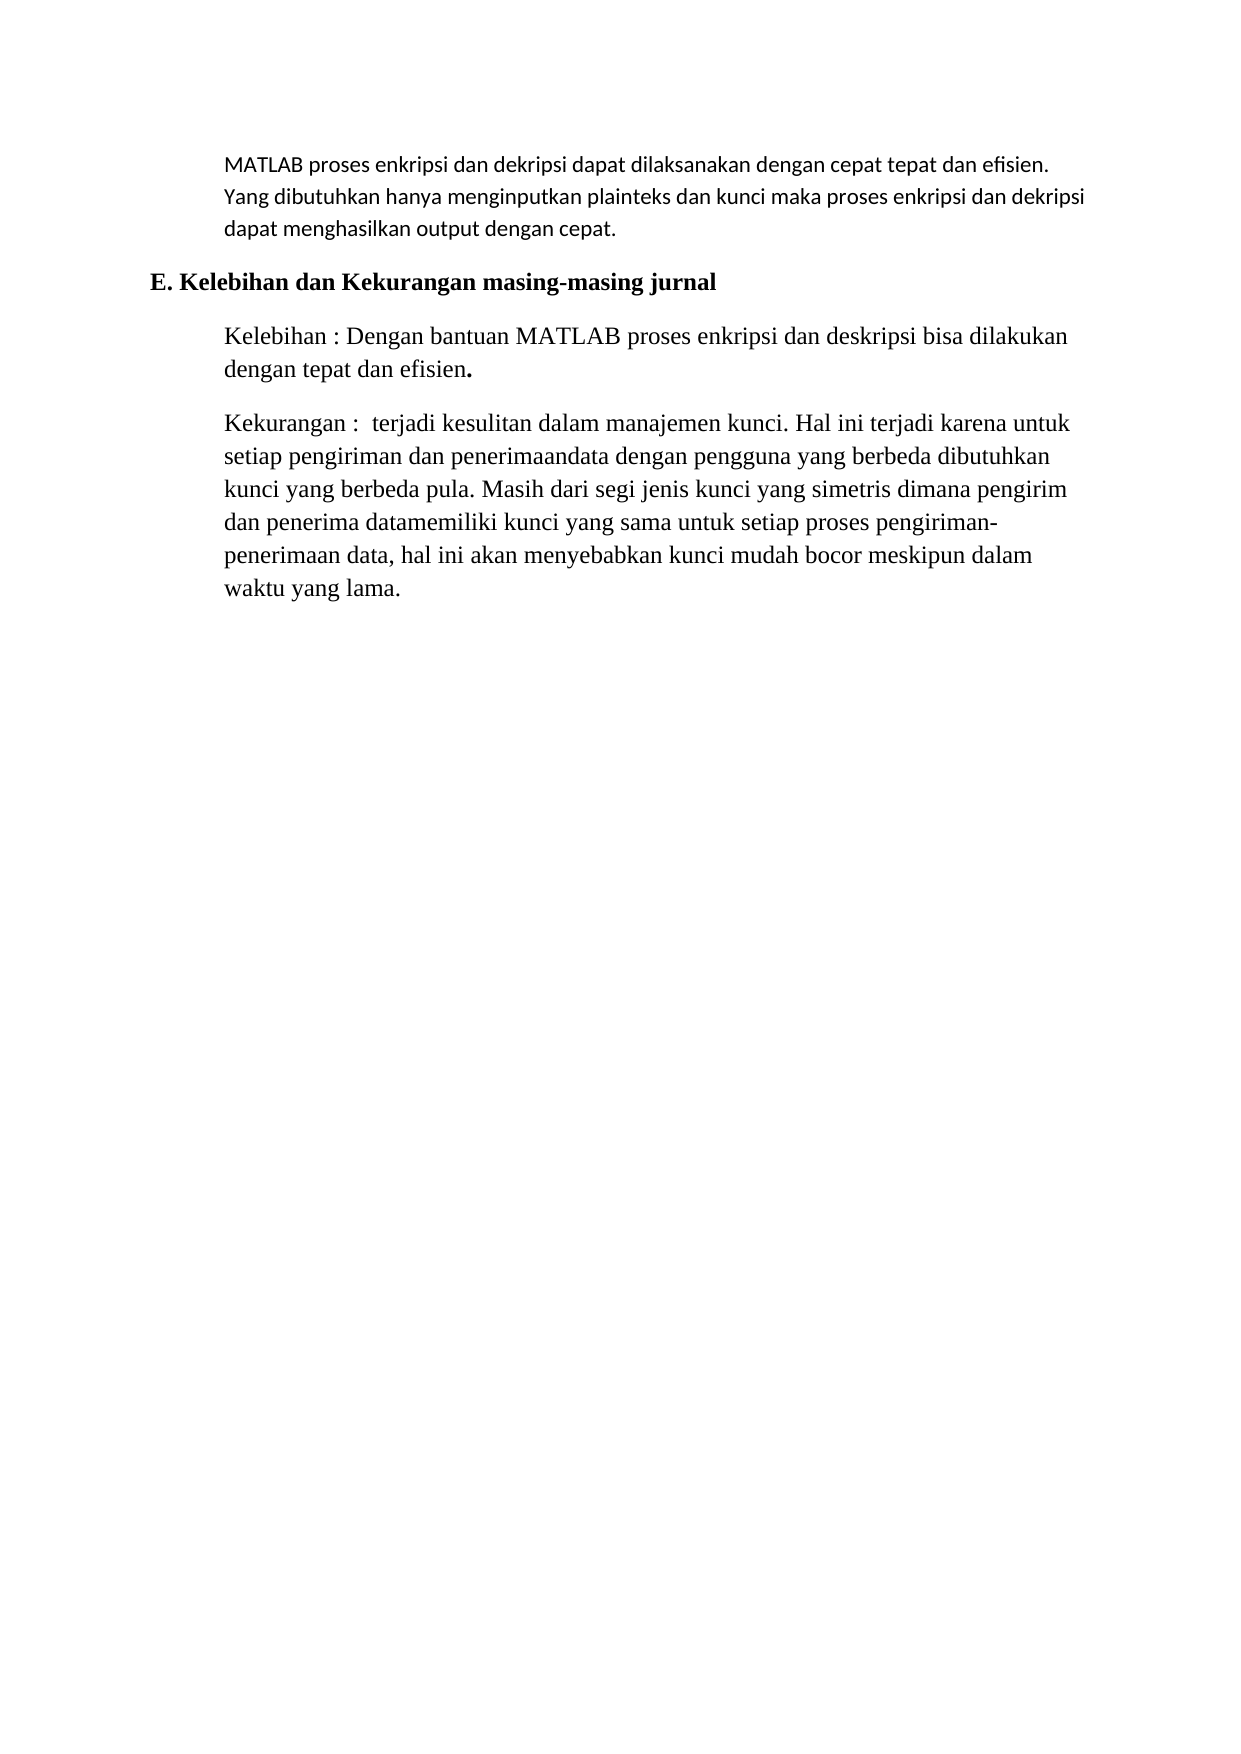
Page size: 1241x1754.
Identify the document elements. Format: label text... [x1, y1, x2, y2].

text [224, 150, 1090, 242]
text E. Kelebihan dan Kekurangan masing-masing jurnal [150, 267, 1090, 296]
text Kelebihan : Dengan bantuan MATLAB proses enkripsi dan deskripsi bisa dilakukan dengan tepat dan efisien. [224, 321, 1090, 383]
text Kekurangan : terjadi kesulitan dalam manajemen kunci. Hal ini terjadi karena untuk setiap pengiriman dan penerimaandata dengan pengguna yang berbeda dibutuhkan kunci yang berbeda pula. Masih dari segi jenis kunci yang simetris dimana pengirim dan penerima datamemiliki kunci yang sama untuk setiap proses pengiriman-penerimaan data, hal ini akan menyebabkan kunci mudah bocor meskipun dalam waktu yang lama. [224, 408, 1090, 602]
